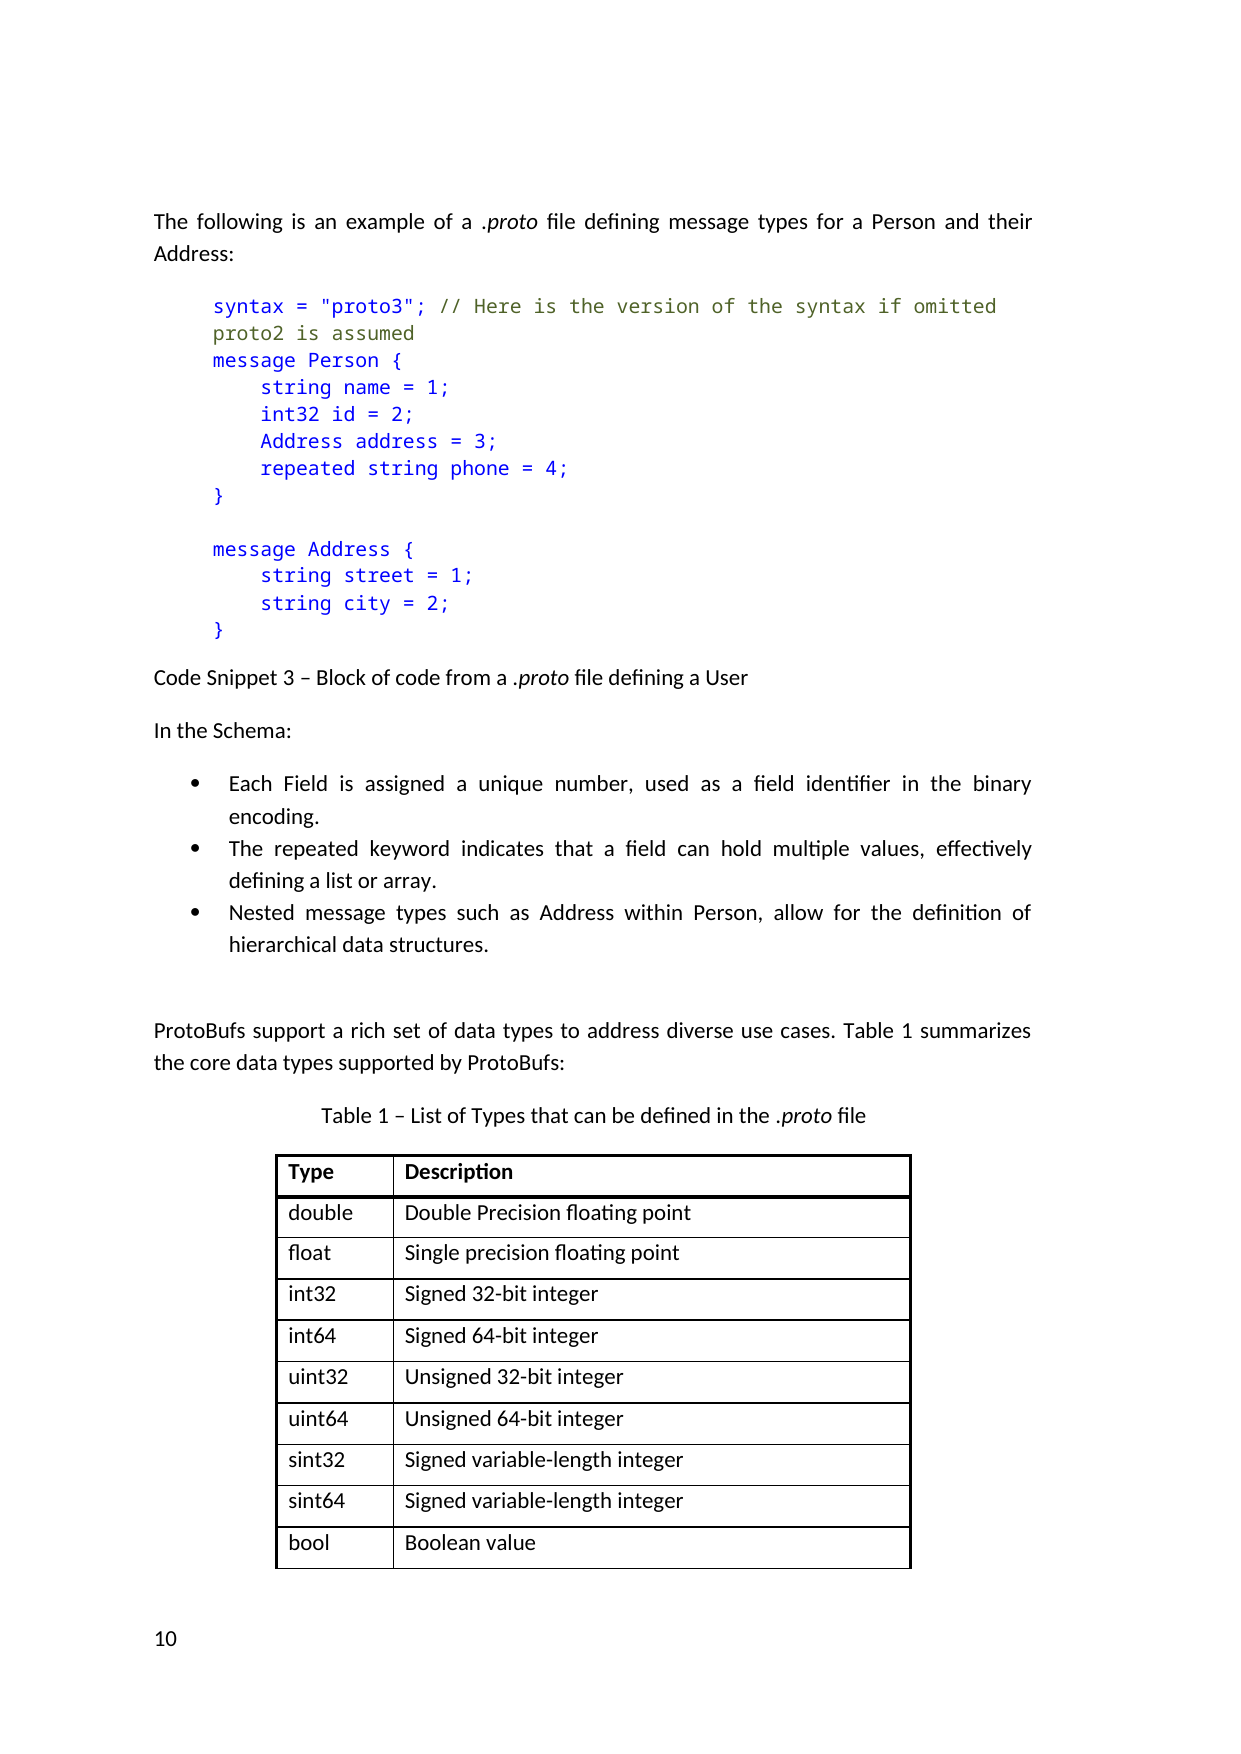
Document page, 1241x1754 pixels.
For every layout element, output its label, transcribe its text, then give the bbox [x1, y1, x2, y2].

table_cell Signed variable-length integer [394, 1445, 909, 1485]
table_cell Signed 32-bit integer [394, 1280, 909, 1319]
text syntax = "proto3"; // Here is the version of the syntax if omitted proto2 is assumed [213, 292, 1033, 346]
text Address address = 3; [213, 427, 1033, 454]
text Code Snippet 3 – Block of code from a .proto file defining a User [153, 663, 1033, 692]
list The repeated keyword indicates that a field can hold multiple values, effectively defining a list or array. [191, 834, 1033, 894]
text string city = 2; [213, 589, 1033, 616]
table_cell Signed variable-length integer [394, 1486, 909, 1526]
text repeated string phone = 4; [213, 454, 1033, 481]
table_cell Unsigned 32-bit integer [394, 1362, 909, 1402]
table_cell Boolean value [394, 1528, 909, 1567]
table_header Type [278, 1157, 393, 1195]
list Each Field is assigned a unique number, used as a field identifier in the binary encoding. [191, 769, 1033, 830]
text The following is an example of a .proto file defining message types for a Person and their Address: [153, 207, 1033, 267]
table_cell bool [278, 1528, 393, 1567]
table_cell int64 [278, 1321, 393, 1361]
table_cell int32 [278, 1280, 393, 1319]
list Nested message types such as Address within Person, allow for the definition of hierarchical data structures. [191, 898, 1033, 958]
text string name = 1; [213, 373, 1033, 400]
table_cell Single precision floating point [394, 1238, 909, 1278]
table_cell Double Precision floating point [394, 1199, 909, 1237]
table_cell Signed 64-bit integer [394, 1321, 909, 1361]
table_header Description [394, 1157, 909, 1195]
text int32 id = 2; [213, 400, 1033, 427]
table_cell uint32 [278, 1362, 393, 1402]
table_cell float [278, 1238, 393, 1278]
table_cell double [278, 1199, 393, 1237]
text ProtoBufs support a rich set of data types to address diverse use cases. Table 1 summarizes the core data types supported by ProtoBufs: [153, 1016, 1033, 1076]
table_cell sint64 [278, 1486, 393, 1526]
table_cell uint64 [278, 1404, 393, 1443]
text } [213, 481, 1033, 508]
table_cell Unsigned 64-bit integer [394, 1404, 909, 1443]
text } [213, 616, 1033, 643]
text message Address { [213, 535, 1033, 562]
text Table 1 – List of Types that can be defined in the .proto file [153, 1101, 1033, 1129]
text message Person { [213, 346, 1033, 373]
table_cell sint32 [278, 1445, 393, 1485]
text string street = 1; [213, 562, 1033, 589]
text In the Schema: [153, 717, 1033, 744]
